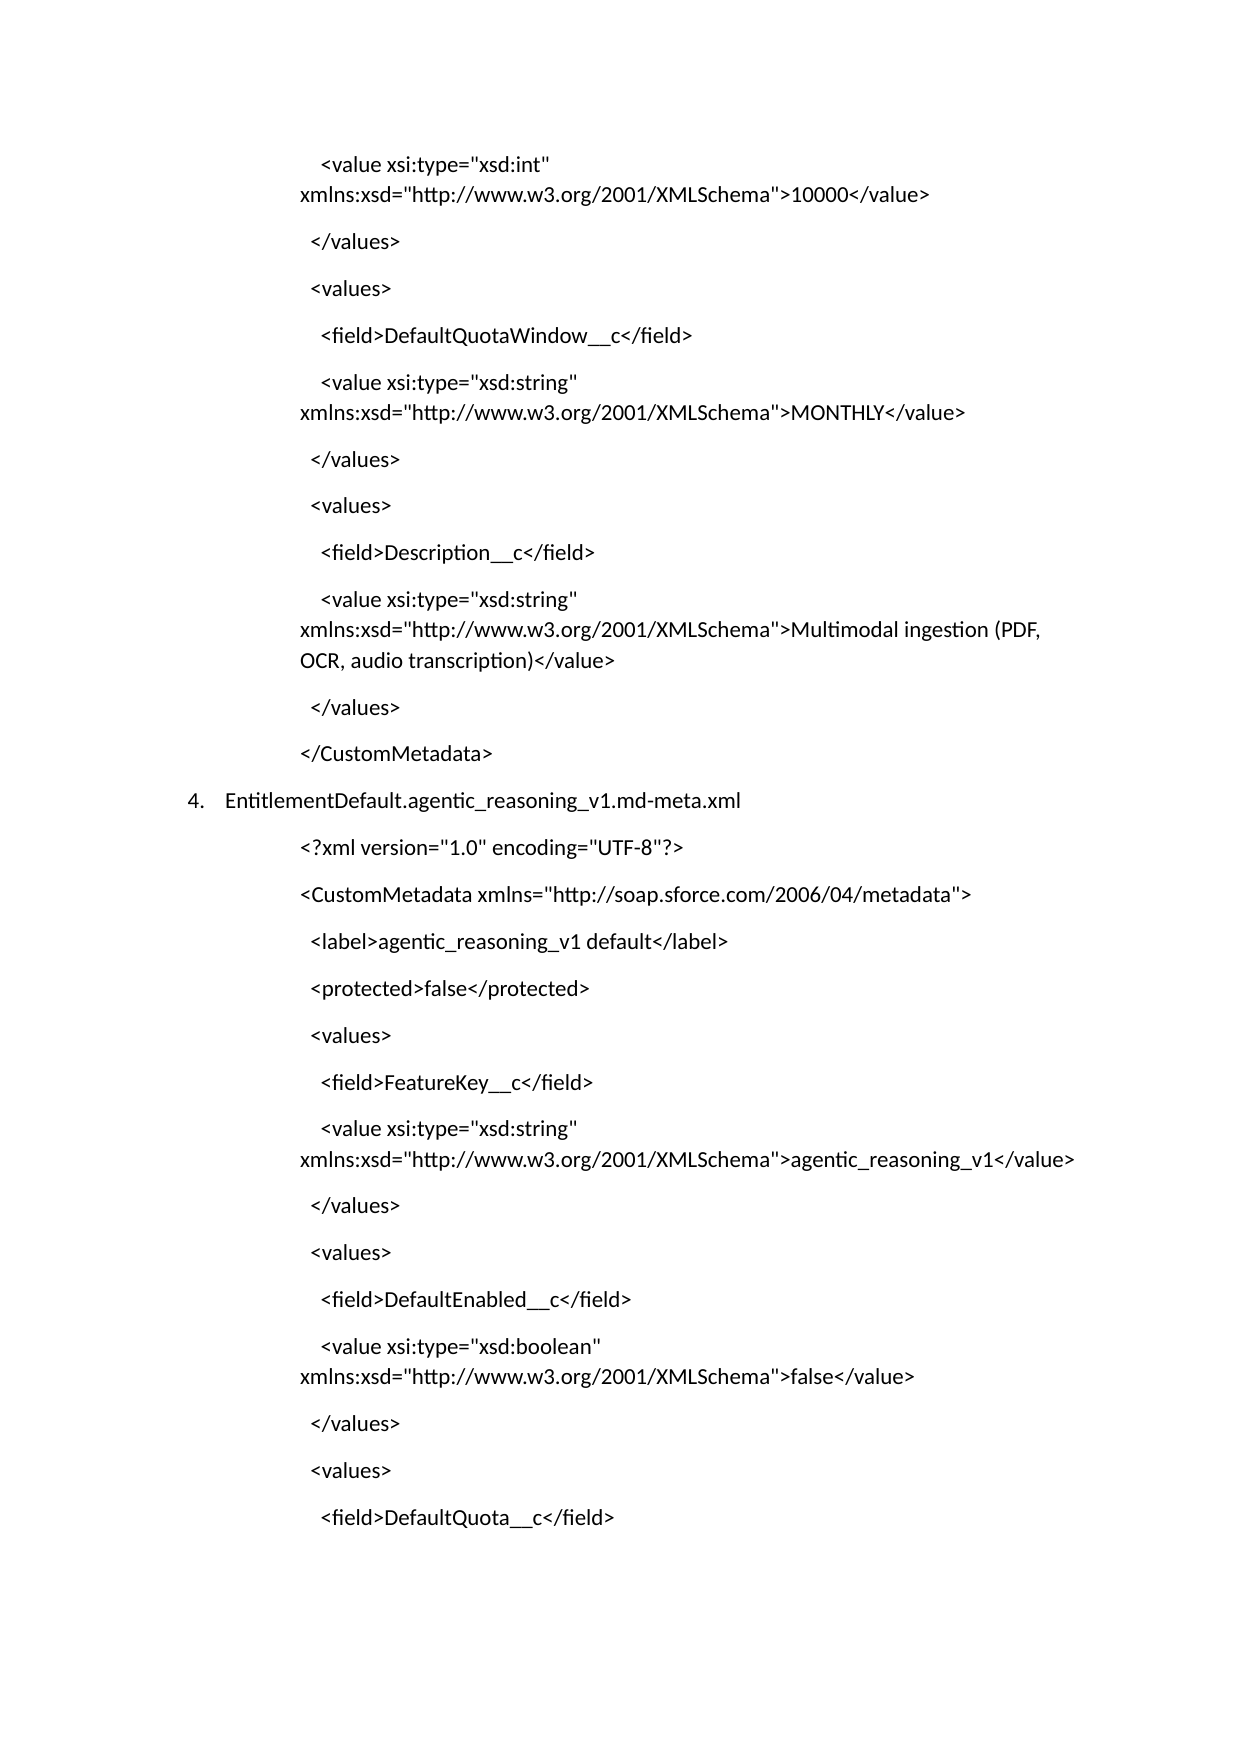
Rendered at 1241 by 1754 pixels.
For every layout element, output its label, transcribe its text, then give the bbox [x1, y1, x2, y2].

text <values> [300, 1021, 1090, 1049]
text <values> [300, 1238, 1090, 1267]
text <value xsi:type="xsd:boolean" xmlns:xsd="http://www.w3.org/2001/XMLSchema">false</value> [300, 1332, 1090, 1391]
list EntitlementDefault.agentic_reasoning_v1.md-meta.xml [187, 786, 1090, 814]
text <value xsi:type="xsd:string" xmlns:xsd="http://www.w3.org/2001/XMLSchema">Multimodal ingestion (PDF, OCR, audio transcription)</value> [300, 585, 1090, 674]
text <CustomMetadata xmlns="http://soap.sforce.com/2006/04/metadata"> [300, 880, 1090, 908]
text <value xsi:type="xsd:string" xmlns:xsd="http://www.w3.org/2001/XMLSchema">agentic_reasoning_v1</value> [300, 1114, 1090, 1173]
text </values> [300, 227, 1090, 255]
text <label>agentic_reasoning_v1 default</label> [300, 927, 1090, 955]
text </values> [300, 693, 1090, 721]
text <field>FeatureKey__c</field> [300, 1068, 1090, 1096]
text <field>DefaultQuotaWindow__c</field> [300, 321, 1090, 349]
text <?xml version="1.0" encoding="UTF-8"?> [300, 833, 1090, 861]
text <field>Description__c</field> [300, 538, 1090, 567]
text </values> [300, 445, 1090, 473]
text <field>DefaultEnabled__c</field> [300, 1285, 1090, 1313]
text <value xsi:type="xsd:string" xmlns:xsd="http://www.w3.org/2001/XMLSchema">MONTHLY</value> [300, 368, 1090, 426]
text <protected>false</protected> [300, 974, 1090, 1002]
text </values> [300, 1409, 1090, 1437]
text <values> [300, 1456, 1090, 1484]
text <values> [300, 492, 1090, 520]
text </values> [300, 1192, 1090, 1220]
text </CustomMetadata> [300, 739, 1090, 768]
text <field>DefaultQuota__c</field> [300, 1503, 1090, 1531]
text <value xsi:type="xsd:int" xmlns:xsd="http://www.w3.org/2001/XMLSchema">10000</value> [300, 150, 1090, 208]
text <values> [300, 274, 1090, 302]
